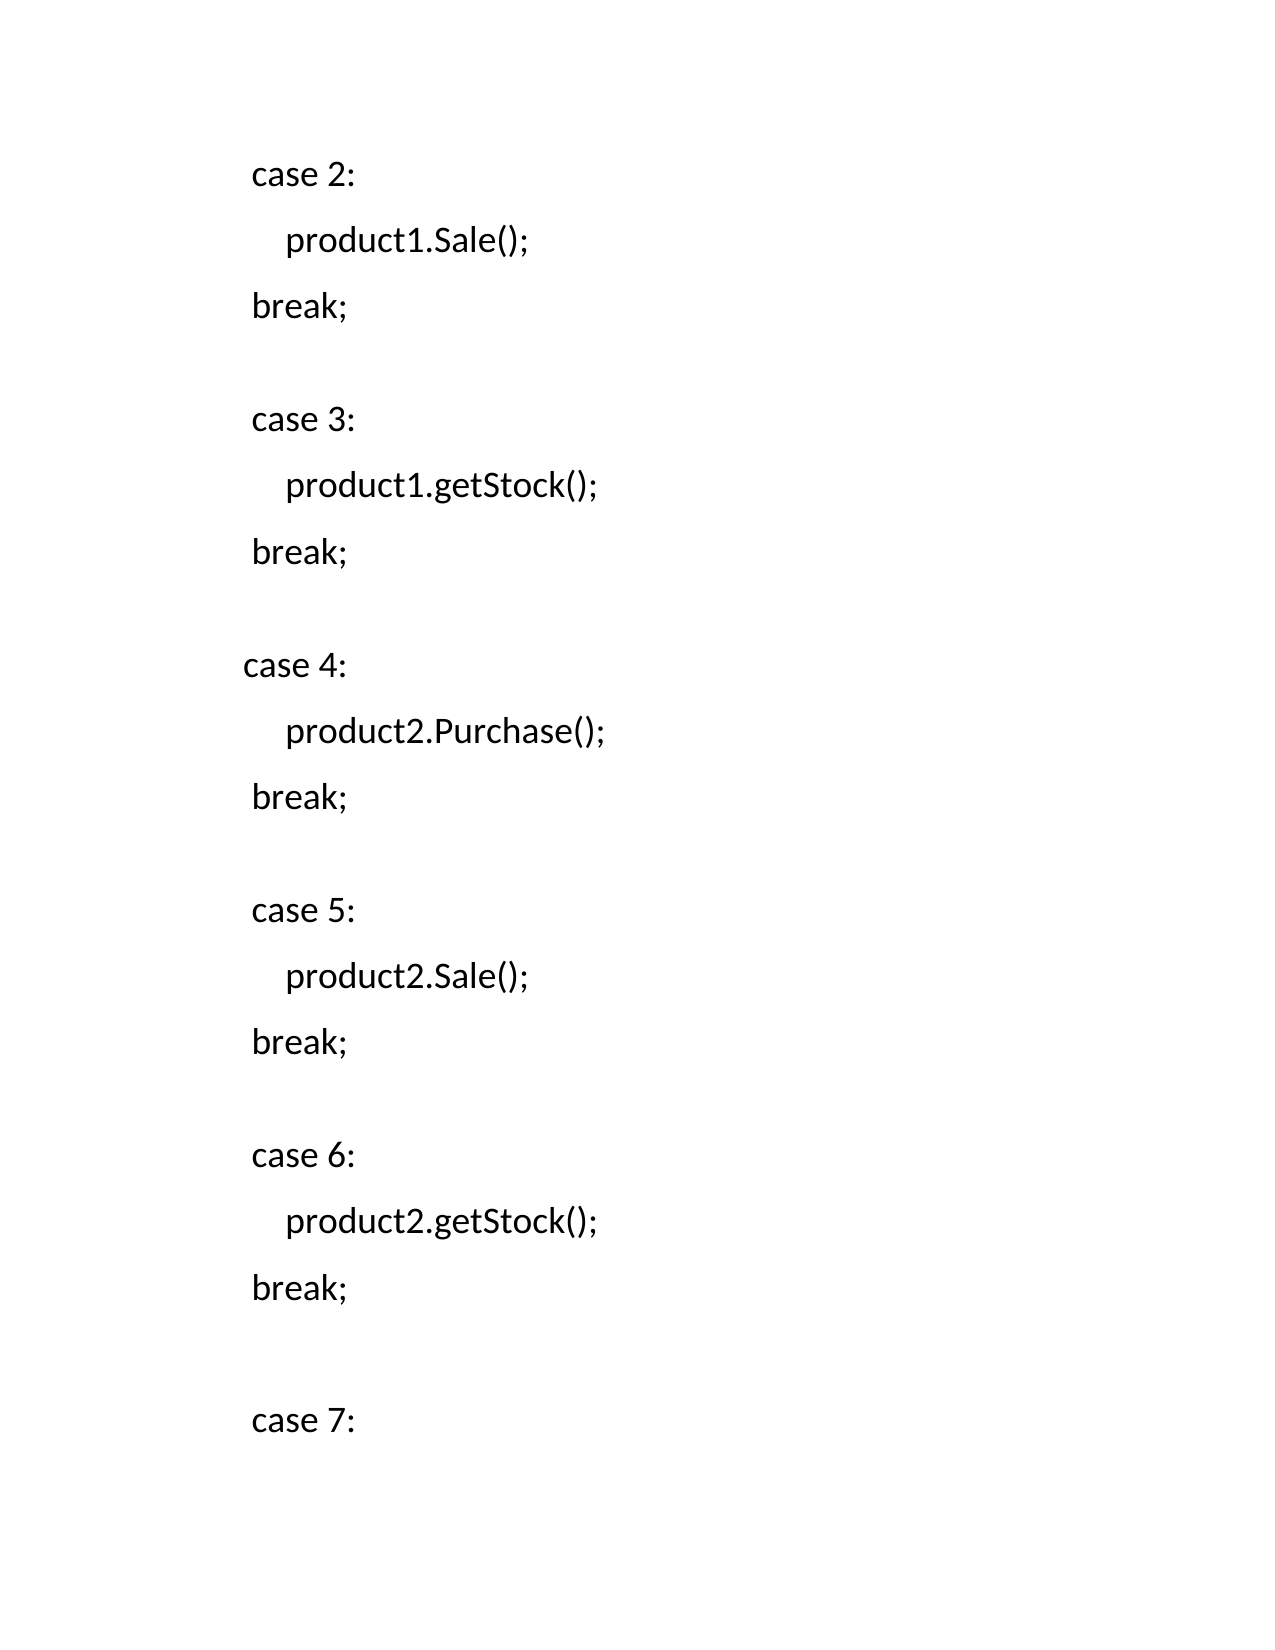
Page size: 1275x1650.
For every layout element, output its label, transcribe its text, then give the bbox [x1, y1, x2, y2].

text break; [150, 282, 1125, 328]
text break; [150, 528, 1125, 573]
text case 6: [150, 1131, 1125, 1177]
text product1.getStock(); [150, 461, 1125, 507]
text case 7: [150, 1396, 1125, 1442]
text product2.Sale(); [150, 952, 1125, 998]
text break; [150, 1263, 1125, 1309]
text product2.getStock(); [150, 1197, 1125, 1243]
text case 4: [150, 641, 1125, 686]
text break; [150, 1018, 1125, 1064]
text product1.Sale(); [150, 216, 1125, 262]
text product2.Purchase(); [150, 707, 1125, 753]
text case 2: [150, 150, 1125, 196]
text break; [150, 773, 1125, 819]
text case 5: [150, 886, 1125, 932]
text case 3: [150, 395, 1125, 441]
